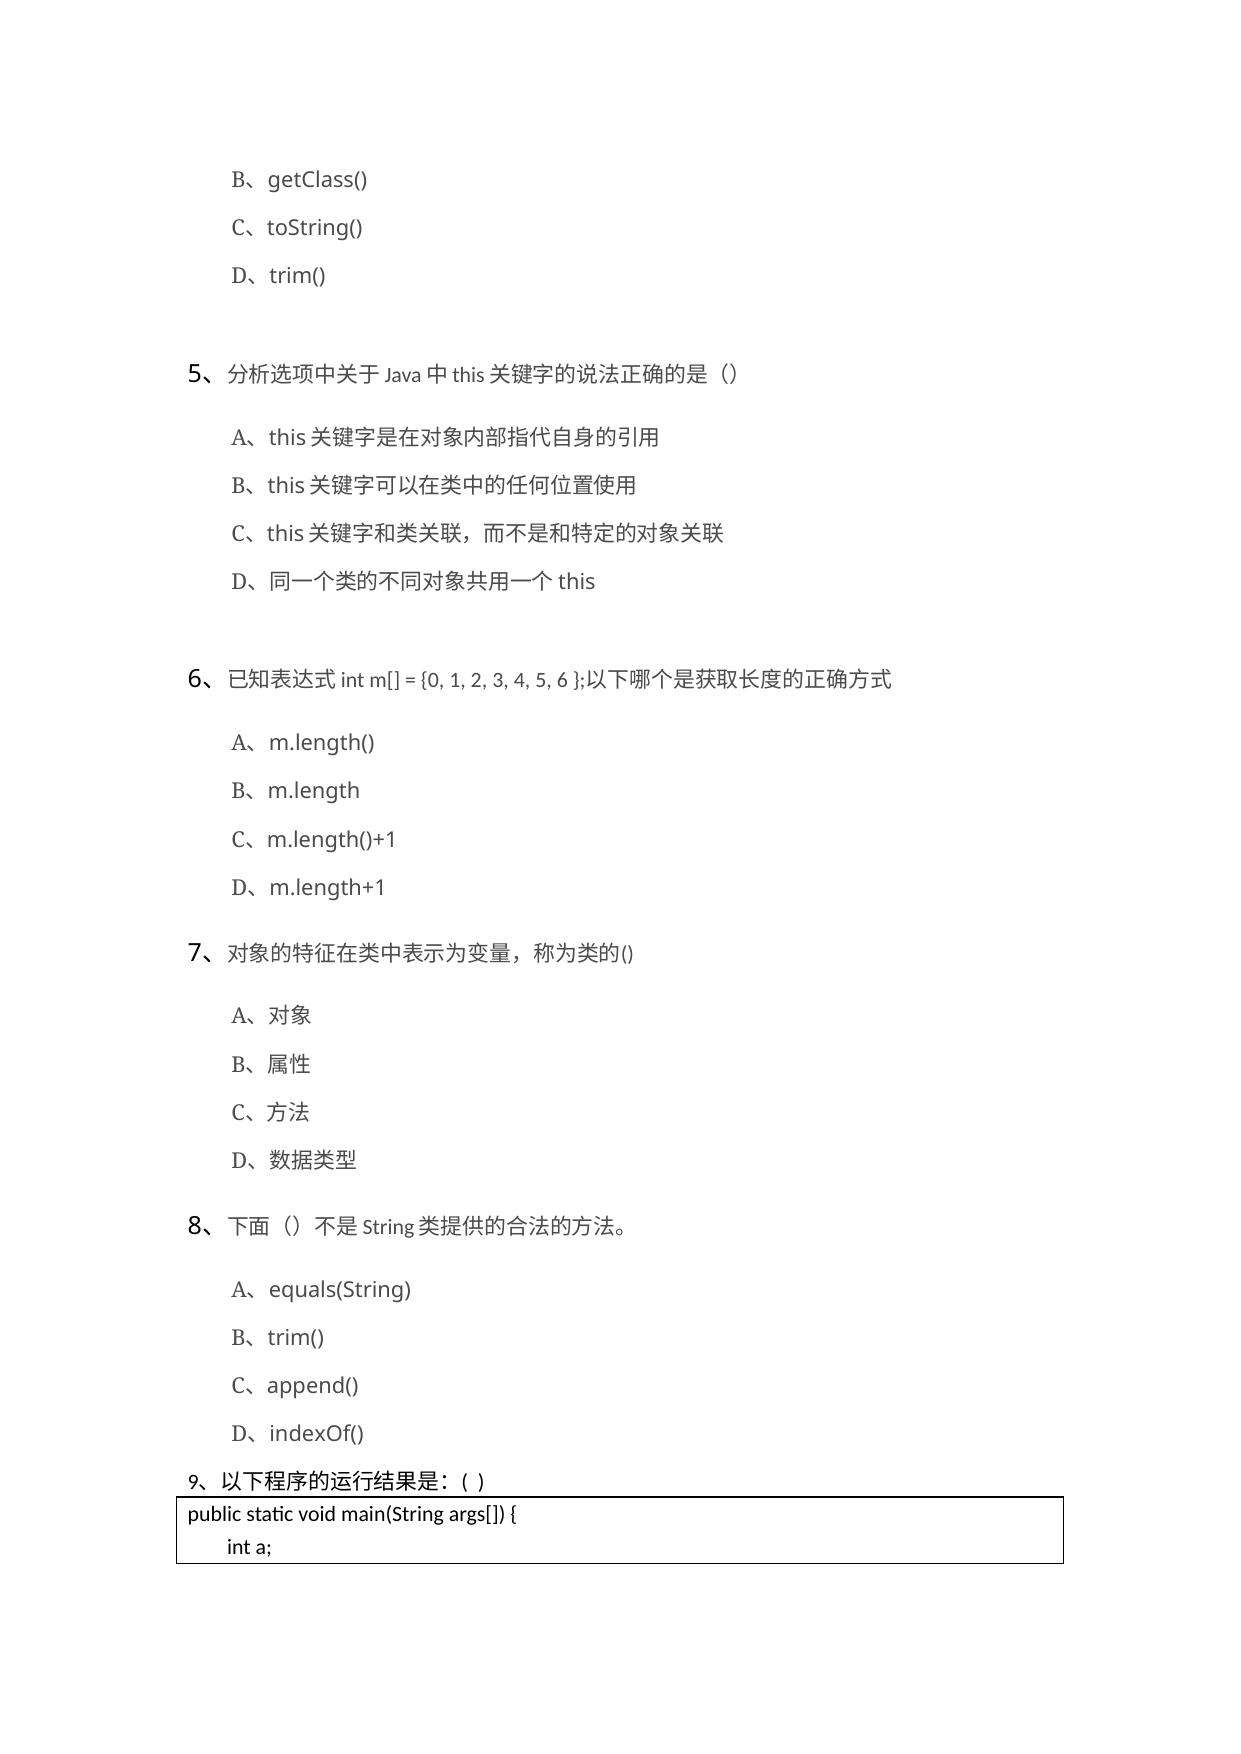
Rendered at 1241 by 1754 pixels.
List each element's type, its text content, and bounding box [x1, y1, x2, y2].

text C、方法 [231, 1094, 1053, 1127]
text 6、已知表达式int m[] = {0, 1, 2, 3, 4, 5, 6 };以下哪个是获取长度的正确方式 [187, 644, 1053, 709]
text C、m.length()+1 [231, 821, 1053, 854]
text 5、分析选项中关于Java中this关键字的说法正确的是（） [187, 339, 1053, 404]
text D、trim() [231, 258, 1053, 291]
text A、equals(String) [231, 1271, 1053, 1304]
text B、m.length [231, 773, 1053, 806]
text D、indexOf() [231, 1416, 1053, 1448]
text 9、以下程序的运行结果是：( ) [187, 1464, 1053, 1496]
text B、this关键字可以在类中的任何位置使用 [231, 468, 1053, 500]
text B、属性 [231, 1046, 1053, 1079]
text D、同一个类的不同对象共用一个this [231, 564, 1053, 596]
text B、trim() [231, 1319, 1053, 1352]
text 7、对象的特征在类中表示为变量，称为类的() [187, 918, 1053, 983]
text A、m.length() [231, 725, 1053, 758]
text A、对象 [231, 998, 1053, 1031]
text C、append() [231, 1368, 1053, 1400]
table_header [177, 1498, 1063, 1562]
text D、m.length+1 [231, 869, 1053, 902]
text 8、下面（）不是String类提供的合法的方法。 [187, 1191, 1053, 1256]
text A、this关键字是在对象内部指代自身的引用 [231, 419, 1053, 452]
text C、this关键字和类关联，而不是和特定的对象关联 [231, 516, 1053, 548]
text D、数据类型 [231, 1143, 1053, 1175]
text B、getClass() [231, 162, 1053, 194]
text C、toString() [231, 210, 1053, 243]
